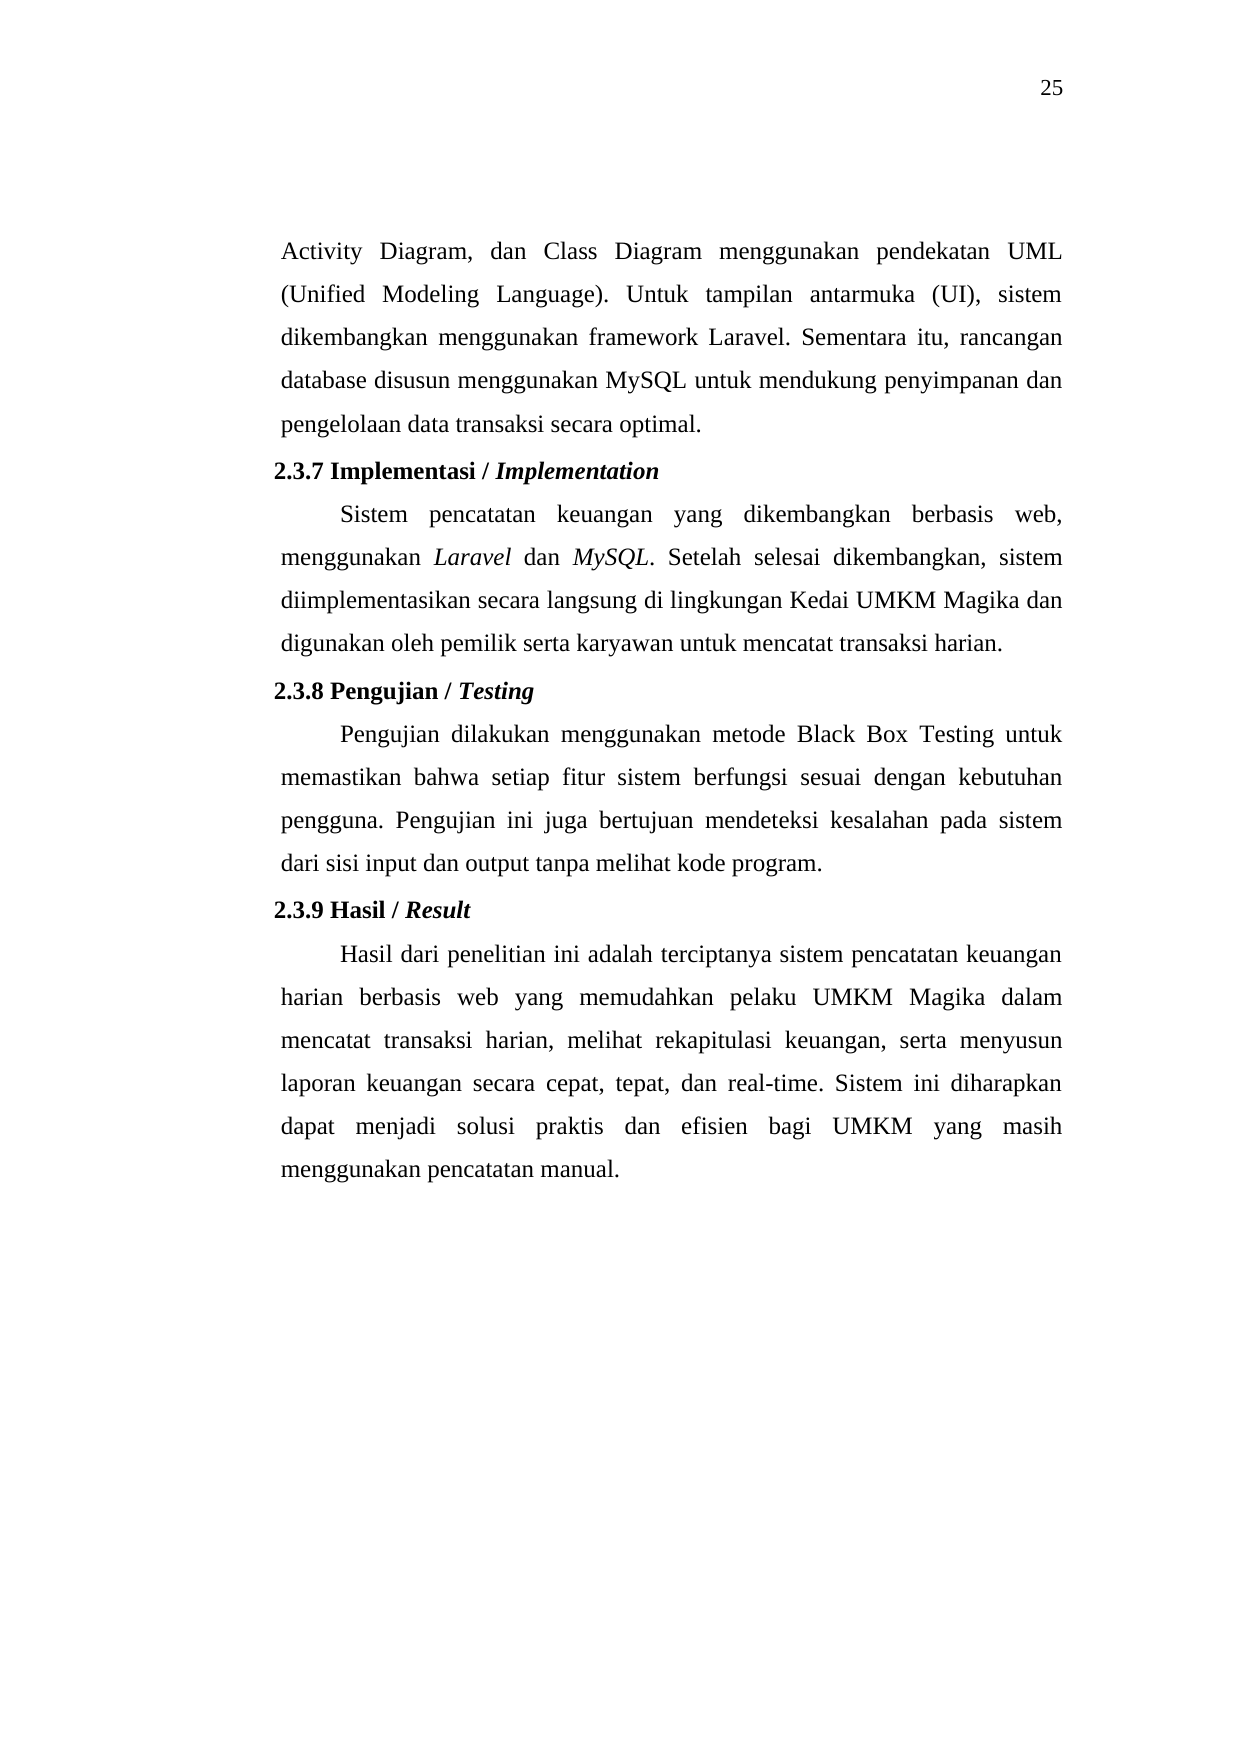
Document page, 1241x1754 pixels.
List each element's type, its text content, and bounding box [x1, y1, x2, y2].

subtitle 2.3.9 Hasil / Result [274, 896, 1063, 924]
text Sistem pencatatan keuangan yang dikembangkan berbasis web, menggunakan Laravel dan MySQL. Setelah selesai dikembangkan, sistem diimplementasikan secara langsung di lingkungan Kedai UMKM Magika dan digunakan oleh pemilik serta karyawan untuk mencatat transaksi harian. [281, 499, 1063, 657]
subtitle 2.3.8 Pengujian / Testing [274, 676, 1063, 704]
subtitle 2.3.7 Implementasi / Implementation [274, 456, 1063, 485]
text Pengujian dilakukan menggunakan metode Black Box Testing untuk memastikan bahwa setiap fitur sistem berfungsi sesuai dengan kebutuhan pengguna. Pengujian ini juga bertujuan mendeteksi kesalahan pada sistem dari sisi input dan output tanpa melihat kode program. [281, 719, 1063, 877]
text Hasil dari penelitian ini adalah terciptanya sistem pencatatan keuangan harian berbasis web yang memudahkan pelaku UMKM Magika dalam mencatat transaksi harian, melihat rekapitulasi keuangan, serta menyusun laporan keuangan secara cepat, tepat, dan real-time. Sistem ini diharapkan dapat menjadi solusi praktis dan efisien bagi UMKM yang masih menggunakan pencatatan manual. [281, 939, 1063, 1183]
